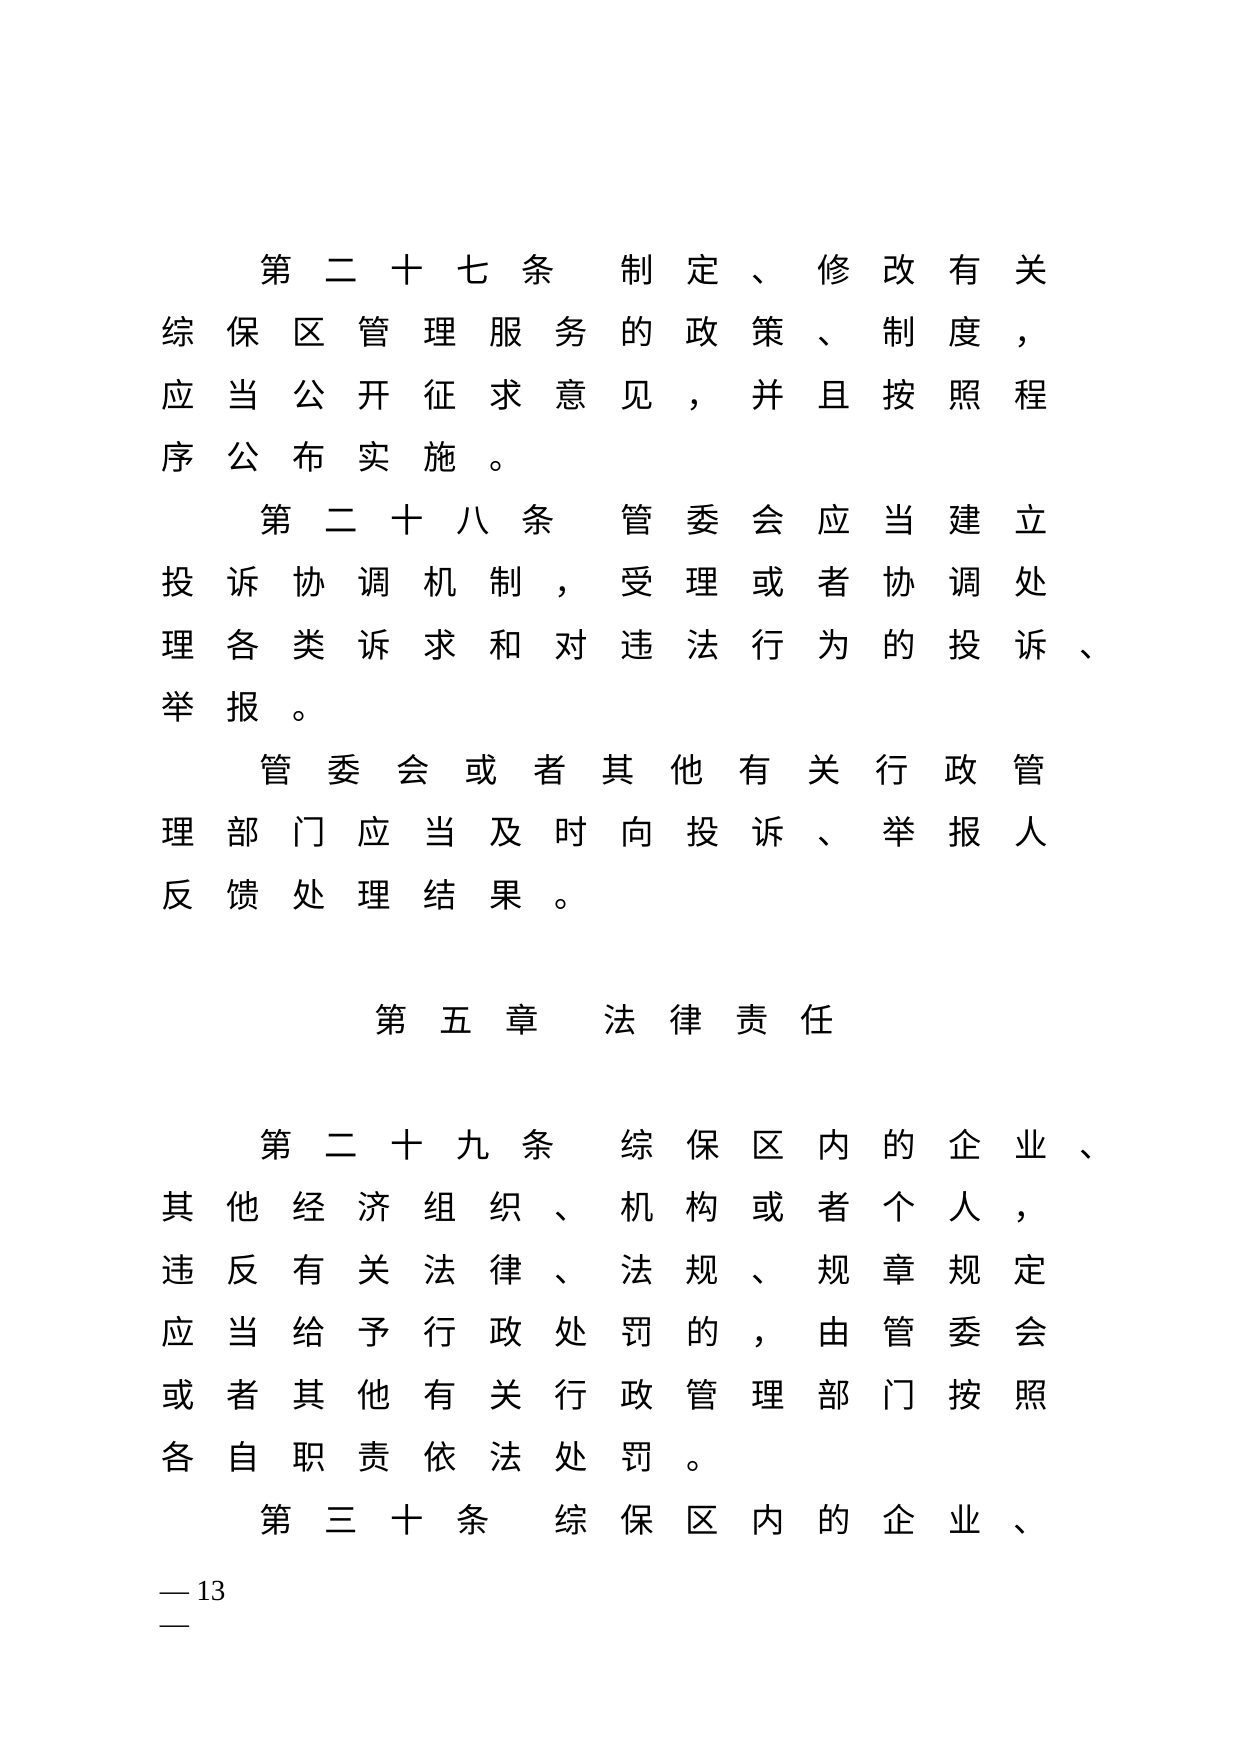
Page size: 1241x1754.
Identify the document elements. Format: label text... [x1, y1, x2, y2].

text 第二十八条 管委会应当建立投诉协调机制，受理或者协调处理各类诉求和对违法行为的投诉、举报。 [161, 486, 1079, 736]
text 管委会或者其他有关行政管理部门应当及时向投诉、举报人反馈处理结果。 [161, 736, 1079, 924]
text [161, 1486, 1079, 1549]
text 第五章 法律责任 [161, 986, 1079, 1049]
text 第二十七条 制定、修改有关综保区管理服务的政策、制度，应当公开征求意见，并且按照程序公布实施。 [161, 236, 1079, 486]
text 第二十九条 综保区内的企业、其他经济组织、机构或者个人，违反有关法律、法规、规章规定应当给予行政处罚的，由管委会或者其他有关行政管理部门按照各自职责依法处罚。 [161, 1111, 1079, 1486]
